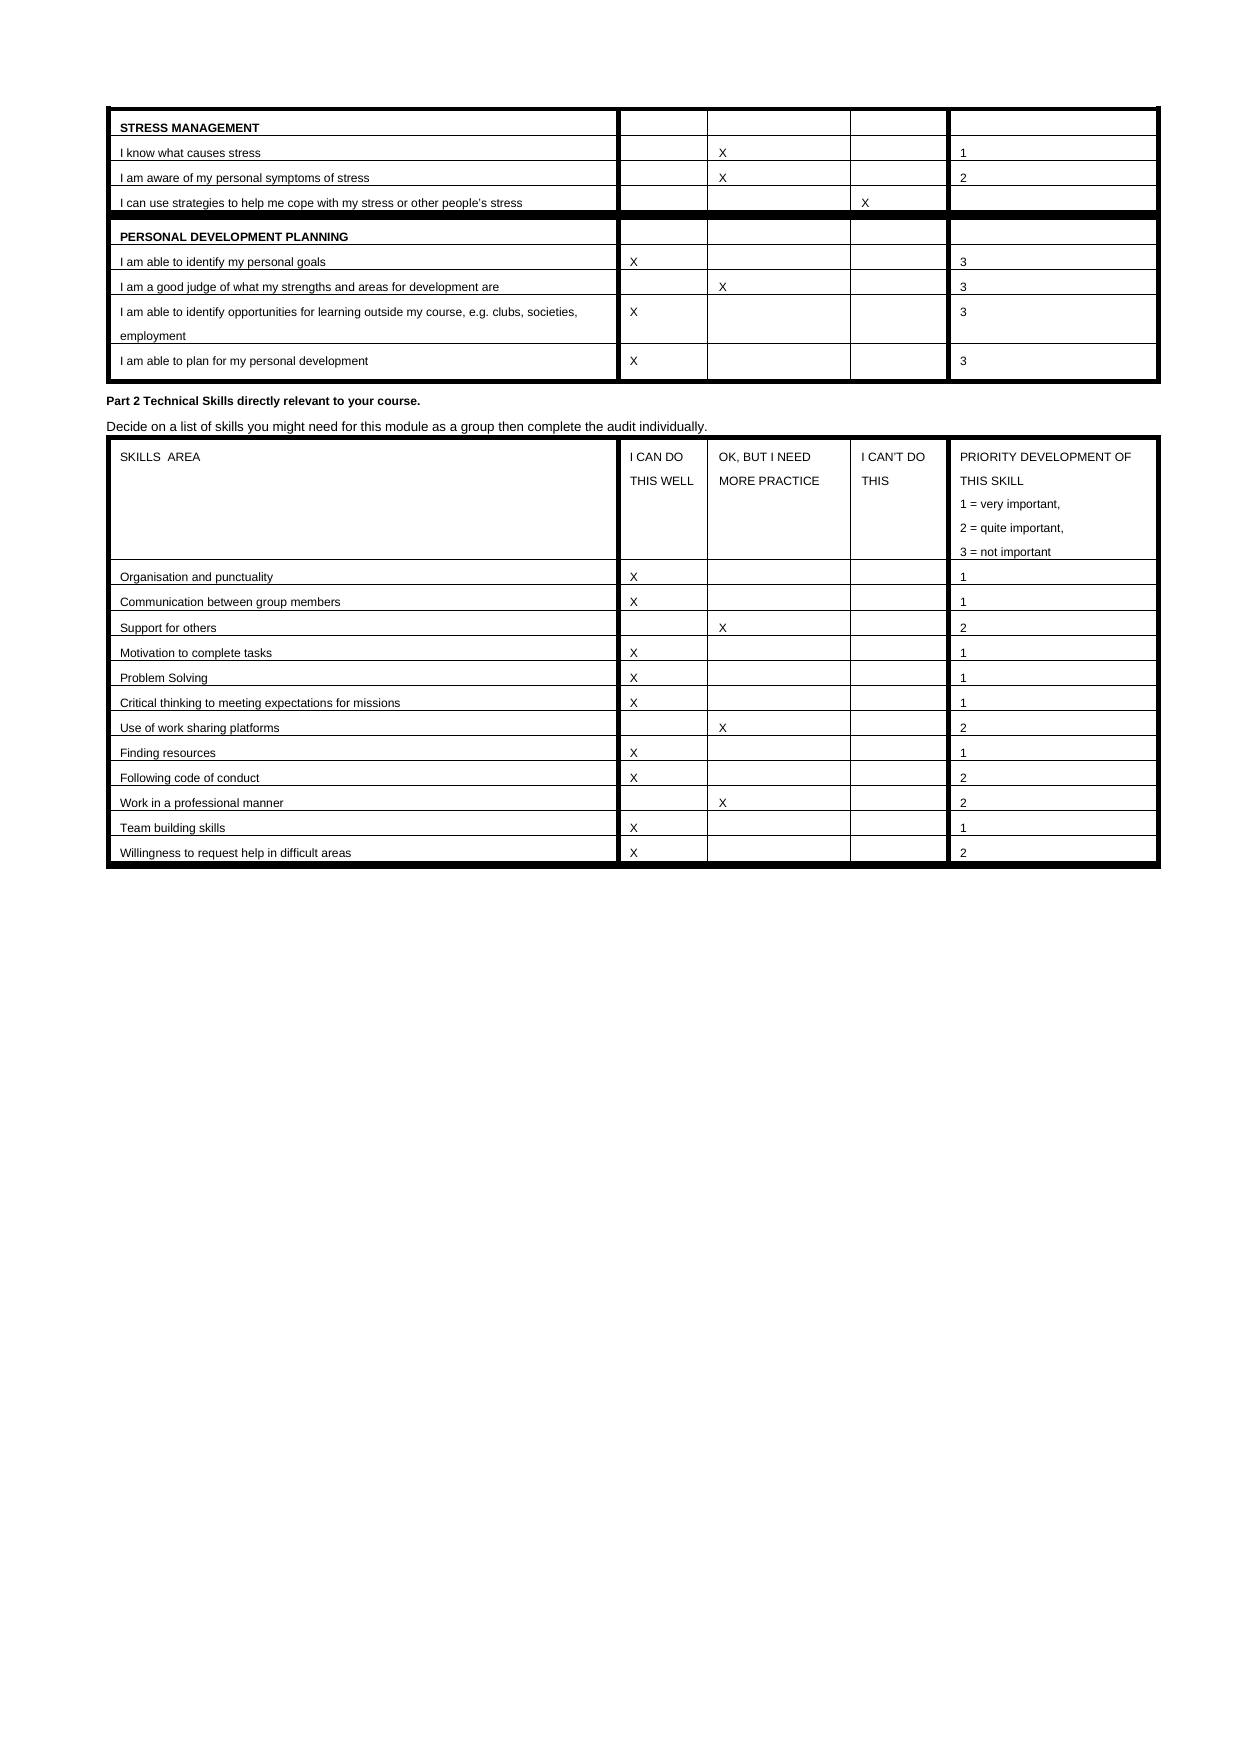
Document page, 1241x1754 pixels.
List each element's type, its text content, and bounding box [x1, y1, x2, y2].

table_cell [708, 560, 850, 584]
table_cell [708, 836, 850, 861]
table_cell X [621, 560, 707, 584]
table_cell [621, 611, 707, 634]
table_cell X [621, 344, 707, 379]
table_cell [951, 186, 1156, 210]
table_cell X [621, 736, 707, 760]
table_cell 1 [951, 661, 1156, 685]
table_cell 3 [951, 245, 1156, 269]
table_cell [851, 161, 946, 185]
table_cell Team building skills [111, 811, 616, 835]
table_cell I can use strategies to help me cope with my stress or other people’s stress [111, 186, 616, 210]
table_cell X [708, 161, 850, 185]
table_header PERSONAL DEVELOPMENT PLANNING [111, 220, 616, 244]
table_cell [708, 245, 850, 269]
table_cell [851, 786, 946, 810]
table_header I CAN DO THIS WELL [621, 440, 707, 559]
table_cell 1 [951, 636, 1156, 660]
table_cell I am able to plan for my personal development [111, 344, 616, 379]
table_cell [708, 661, 850, 685]
table_cell 2 [951, 836, 1156, 861]
table_cell [851, 585, 946, 609]
table_header I CAN’T DO THIS [851, 440, 946, 559]
table_cell 2 [951, 786, 1156, 810]
table_cell 3 [951, 295, 1156, 343]
table_cell 1 [951, 686, 1156, 710]
table_cell I know what causes stress [111, 136, 616, 160]
table_cell X [621, 636, 707, 660]
table_cell Critical thinking to meeting expectations for missions [111, 686, 616, 710]
table_cell 2 [951, 611, 1156, 634]
table_cell [851, 270, 946, 294]
table_cell [851, 136, 946, 160]
table_cell Willingness to request help in difficult areas [111, 836, 616, 861]
table_cell X [851, 186, 946, 210]
table_header PRIORITY DEVELOPMENT OF THIS SKILL 1 = very important, 2 = quite important, 3 = not important [951, 440, 1156, 559]
table_cell [851, 811, 946, 835]
table_cell [851, 344, 946, 379]
table_cell [708, 636, 850, 660]
table_header [621, 220, 707, 244]
table_header [851, 111, 946, 135]
table_cell Communication between group members [111, 585, 616, 609]
table_cell Motivation to complete tasks [111, 636, 616, 660]
table_header [708, 111, 850, 135]
table_cell [851, 761, 946, 785]
table_cell X [708, 270, 850, 294]
table_header [708, 220, 850, 244]
table_cell 2 [951, 711, 1156, 735]
table_cell [708, 761, 850, 785]
table_cell [851, 245, 946, 269]
table_header [951, 220, 1156, 244]
table_cell I am able to identify opportunities for learning outside my course, e.g. clubs, societies, employment [111, 295, 616, 343]
table_cell I am a good judge of what my strengths and areas for development are [111, 270, 616, 294]
table_header OK, BUT I NEED MORE PRACTICE [708, 440, 850, 559]
table_cell Organisation and punctuality [111, 560, 616, 584]
table_cell 1 [951, 811, 1156, 835]
table_cell X [621, 661, 707, 685]
table_cell X [621, 245, 707, 269]
table_header SKILLS AREA [111, 440, 616, 559]
table_cell [708, 295, 850, 343]
table_cell 2 [951, 761, 1156, 785]
table_header [951, 111, 1156, 135]
table_cell [621, 711, 707, 735]
table_cell X [621, 686, 707, 710]
table_cell 2 [951, 161, 1156, 185]
text Part 2 Technical Skills directly relevant to your course. [106, 384, 1134, 408]
table_cell Following code of conduct [111, 761, 616, 785]
table_cell 3 [951, 270, 1156, 294]
table_cell 1 [951, 560, 1156, 584]
table_cell I am able to identify my personal goals [111, 245, 616, 269]
table_cell X [708, 786, 850, 810]
table_cell 1 [951, 585, 1156, 609]
table_cell [621, 270, 707, 294]
table_cell [708, 344, 850, 379]
table_cell [851, 661, 946, 685]
table_cell [851, 295, 946, 343]
table_cell 1 [951, 736, 1156, 760]
table_cell [851, 686, 946, 710]
table_cell 1 [951, 136, 1156, 160]
table_cell Work in a professional manner [111, 786, 616, 810]
table_cell X [621, 811, 707, 835]
table_cell [708, 186, 850, 210]
table_header STRESS MANAGEMENT [111, 111, 616, 135]
table_cell [851, 736, 946, 760]
table_cell X [621, 836, 707, 861]
table_cell Support for others [111, 611, 616, 634]
table_cell Finding resources [111, 736, 616, 760]
table_cell [851, 560, 946, 584]
table_cell [621, 136, 707, 160]
table_cell [851, 611, 946, 634]
table_cell [708, 736, 850, 760]
table_header [851, 220, 946, 244]
table_cell [708, 811, 850, 835]
table_cell I am aware of my personal symptoms of stress [111, 161, 616, 185]
table_cell X [708, 711, 850, 735]
table_cell [621, 786, 707, 810]
table_cell [851, 636, 946, 660]
table_cell X [708, 611, 850, 634]
table_cell [708, 585, 850, 609]
table_cell [708, 686, 850, 710]
table_cell [851, 836, 946, 861]
table_cell [621, 161, 707, 185]
table_cell X [621, 761, 707, 785]
table_cell Use of work sharing platforms [111, 711, 616, 735]
table_cell [621, 186, 707, 210]
table_cell X [621, 295, 707, 343]
table_cell 3 [951, 344, 1156, 379]
table_cell X [708, 136, 850, 160]
table_cell Problem Solving [111, 661, 616, 685]
table_cell X [621, 585, 707, 609]
table_header [621, 111, 707, 135]
text Decide on a list of skills you might need for this module as a group then complete the audit individually. [106, 408, 1134, 435]
table_cell [851, 711, 946, 735]
